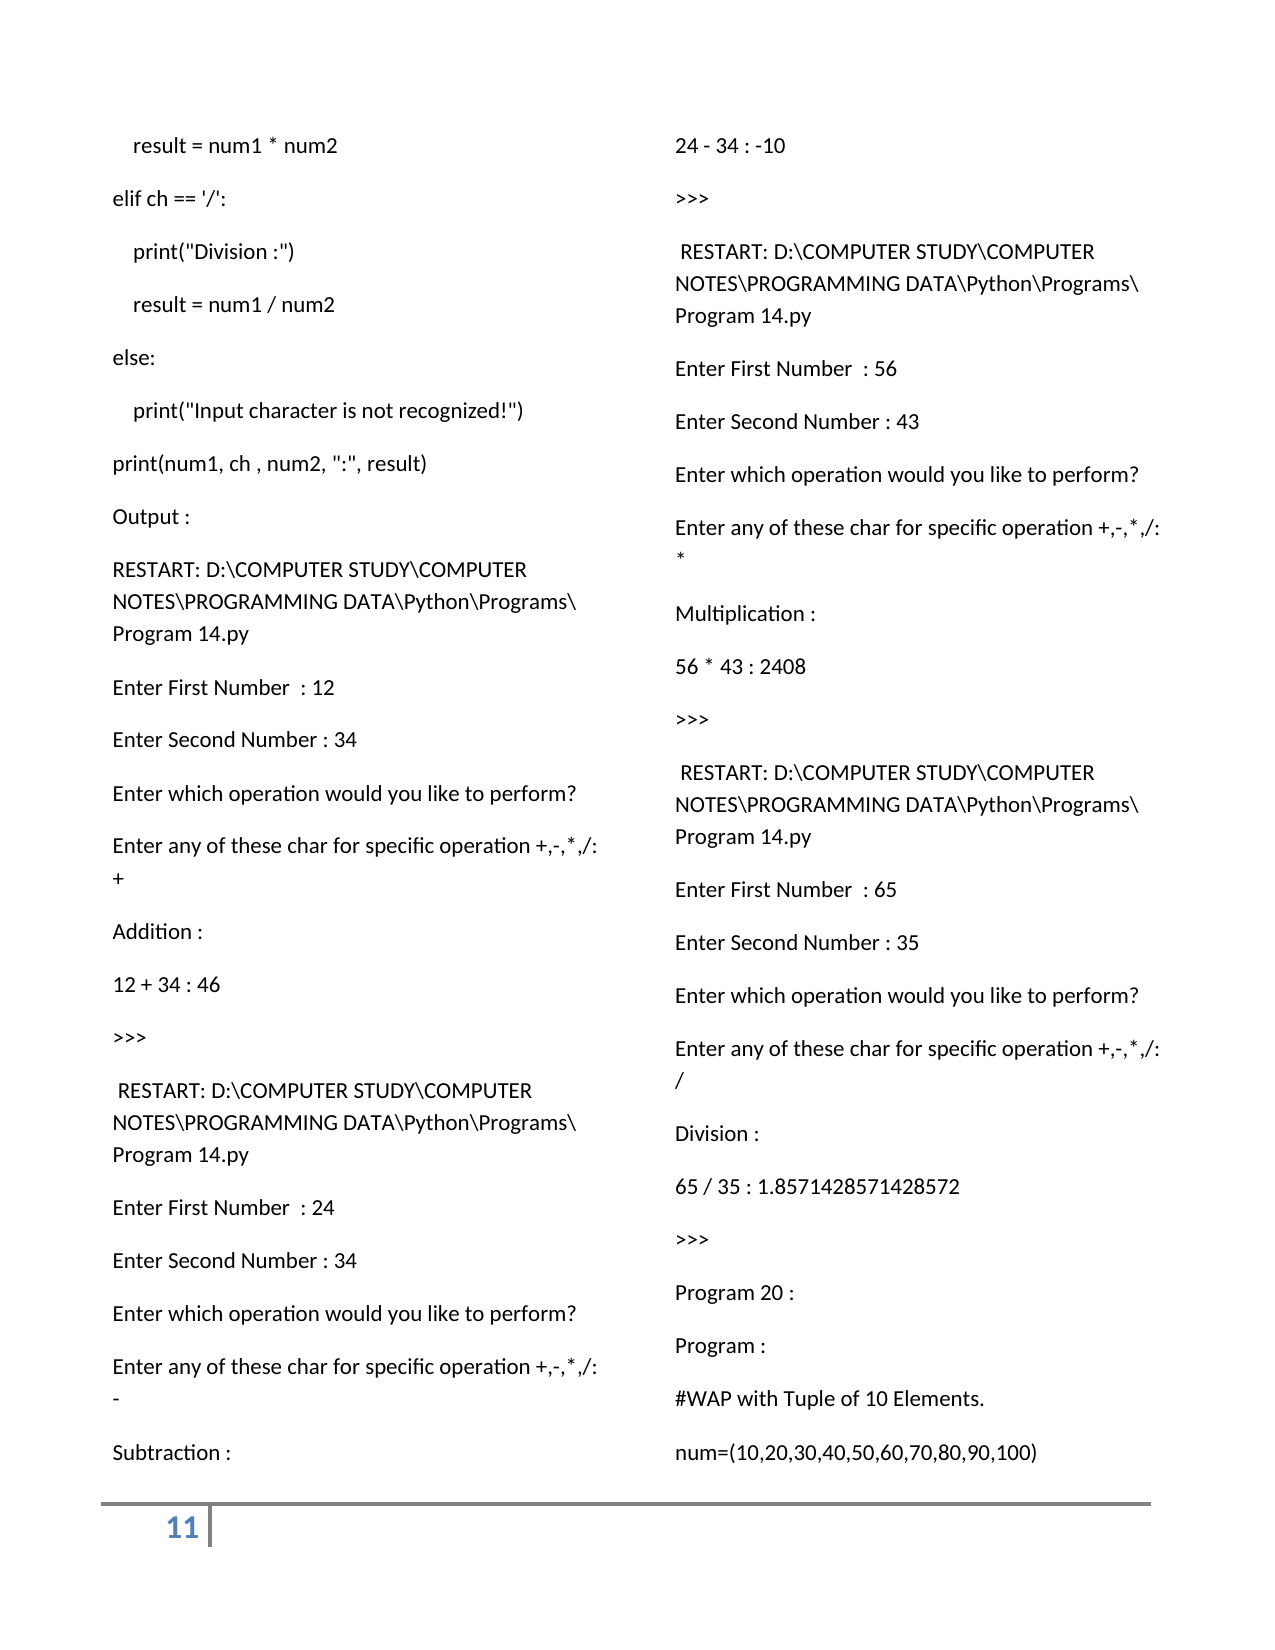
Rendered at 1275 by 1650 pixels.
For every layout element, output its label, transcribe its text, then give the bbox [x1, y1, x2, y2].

text Enter any of these char for specific operation +,-,*,/: * [675, 513, 1162, 574]
text Enter First Number : 24 [112, 1193, 600, 1221]
text Enter Second Number : 34 [112, 726, 600, 754]
text Multiplication : [675, 599, 1162, 627]
text 24 - 34 : -10 [675, 131, 1162, 159]
text Enter any of these char for specific operation +,-,*,/: / [675, 1034, 1162, 1094]
text Enter Second Number : 34 [112, 1246, 600, 1274]
text Enter which operation would you like to perform? [675, 461, 1162, 488]
text Enter any of these char for specific operation +,-,*,/: - [112, 1352, 600, 1413]
text Enter First Number : 65 [675, 875, 1162, 903]
text Enter First Number : 12 [112, 673, 600, 701]
text Program 20 : [675, 1278, 1162, 1307]
text Enter First Number : 56 [675, 354, 1162, 382]
text >>> [675, 1226, 1162, 1253]
text result = num1 * num2 [112, 131, 600, 159]
text Enter which operation would you like to perform? [675, 981, 1162, 1009]
text 65 / 35 : 1.8571428571428572 [675, 1172, 1162, 1201]
text Program : [675, 1332, 1162, 1359]
text RESTART: D:\COMPUTER STUDY\COMPUTER NOTES\PROGRAMMING DATA\Python\Programs\Program 14.py [675, 237, 1162, 329]
text result = num1 / num2 [112, 290, 600, 318]
text >>> [675, 705, 1162, 733]
text Enter which operation would you like to perform? [112, 1299, 600, 1327]
text RESTART: D:\COMPUTER STUDY\COMPUTER NOTES\PROGRAMMING DATA\Python\Programs\Program 14.py [112, 1076, 600, 1168]
text 12 + 34 : 46 [112, 970, 600, 998]
text else: [112, 343, 600, 371]
text Enter Second Number : 43 [675, 407, 1162, 436]
text >>> [675, 184, 1162, 212]
text 56 * 43 : 2408 [675, 652, 1162, 680]
text RESTART: D:\COMPUTER STUDY\COMPUTER NOTES\PROGRAMMING DATA\Python\Programs\Program 14.py [112, 555, 600, 648]
text Enter Second Number : 35 [675, 928, 1162, 956]
text Subtraction : [112, 1438, 600, 1466]
text Enter any of these char for specific operation +,-,*,/: + [112, 832, 600, 892]
text Output : [112, 502, 600, 530]
text #WAP with Tuple of 10 Elements. [675, 1384, 1162, 1413]
text Enter which operation would you like to perform? [112, 779, 600, 807]
text >>> [112, 1023, 600, 1051]
text print("Input character is not recognized!") [112, 396, 600, 424]
text elif ch == '/': [112, 184, 600, 212]
text Division : [675, 1119, 1162, 1147]
text Addition : [112, 917, 600, 945]
text print(num1, ch , num2, ":", result) [112, 449, 600, 477]
text print("Division :") [112, 237, 600, 265]
text num=(10,20,30,40,50,60,70,80,90,100) [675, 1438, 1162, 1466]
text RESTART: D:\COMPUTER STUDY\COMPUTER NOTES\PROGRAMMING DATA\Python\Programs\Program 14.py [675, 758, 1162, 850]
